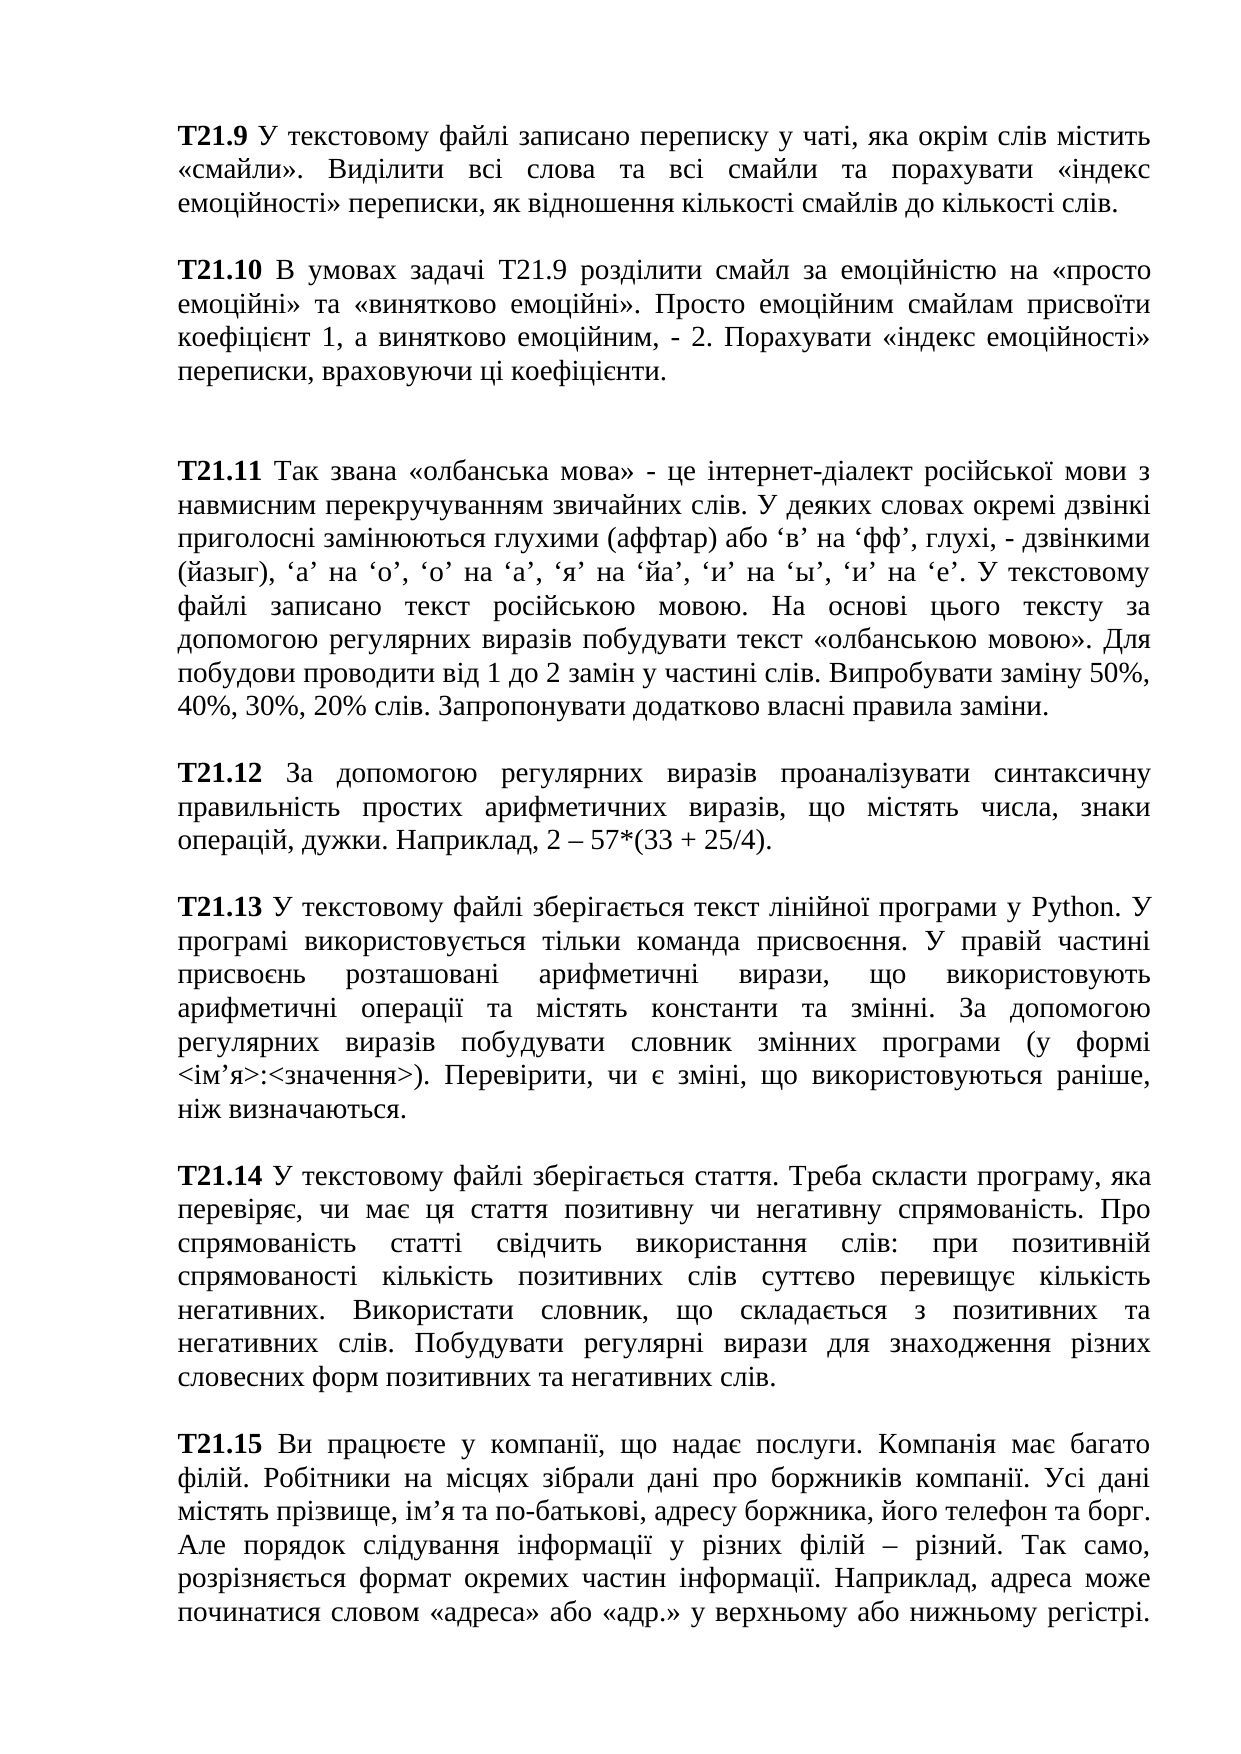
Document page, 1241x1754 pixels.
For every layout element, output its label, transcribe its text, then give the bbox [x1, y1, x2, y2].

text T21.9 У текстовому файлі записано переписку у чаті, яка окрім слів містить «смайли». Виділити всі слова та всі смайли та порахувати «індекс емоційності» переписки, як відношення кількості смайлів до кількості слів. [177, 118, 1152, 219]
text T21.14 У текстовому файлі зберігається стаття. Треба скласти програму, яка перевіряє, чи має ця стаття позитивну чи негативну спрямованість. Про спрямованість статті свідчить використання слів: при позитивній спрямованості кількість позитивних слів суттєво перевищує кількість негативних. Використати словник, що складається з позитивних та негативних слів. Побудувати регулярні вирази для знаходження різних словесних форм позитивних та негативних слів. [177, 1158, 1152, 1393]
text T21.11 Так звана «олбанська мова» - це інтернет-діалект російської мови з навмисним перекручуванням звичайних слів. У деяких словах окремі дзвінкі приголосні замінюються глухими (аффтар) або ‘в’ на ‘фф’, глухі, - дзвінкими (йазыг), ‘а’ на ‘о’, ‘о’ на ‘а’, ‘я’ на ‘йа’, ‘и’ на ‘ы’, ‘и’ на ‘е’. У текстовому файлі записано текст російською мовою. На основі цього тексту за допомогою регулярних виразів побудувати текст «олбанською мовою». Для побудови проводити від 1 до 2 замін у частині слів. Випробувати заміну 50%, 40%, 30%, 20% слів. Запропонувати додатково власні правила заміни. [177, 453, 1152, 722]
text T21.10 В умовах задачі T21.9 розділити смайл за емоційністю на «просто емоційні» та «винятково емоційні». Просто емоційним смайлам присвоїти коефіцієнт 1, а винятково емоційним, - 2. Порахувати «індекс емоційності» переписки, враховуючи ці коефіцієнти. [177, 252, 1152, 386]
text T21.13 У текстовому файлі зберігається текст лінійної програми у Python. У програмі використовується тільки команда присвоєння. У правій частині присвоєнь розташовані арифметичні вирази, що використовують арифметичні операції та містять константи та змінні. За допомогою регулярних виразів побудувати словник змінних програми (у формі <ім’я>:<значення>). Перевірити, чи є зміні, що використовуються раніше, ніж визначаються. [177, 889, 1152, 1124]
text T21.12 За допомогою регулярних виразів проаналізувати синтаксичну правильність простих арифметичних виразів, що містять числа, знаки операцій, дужки. Наприклад, 2 – 57*(33 + 25/4). [177, 755, 1152, 856]
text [177, 1426, 1152, 1627]
